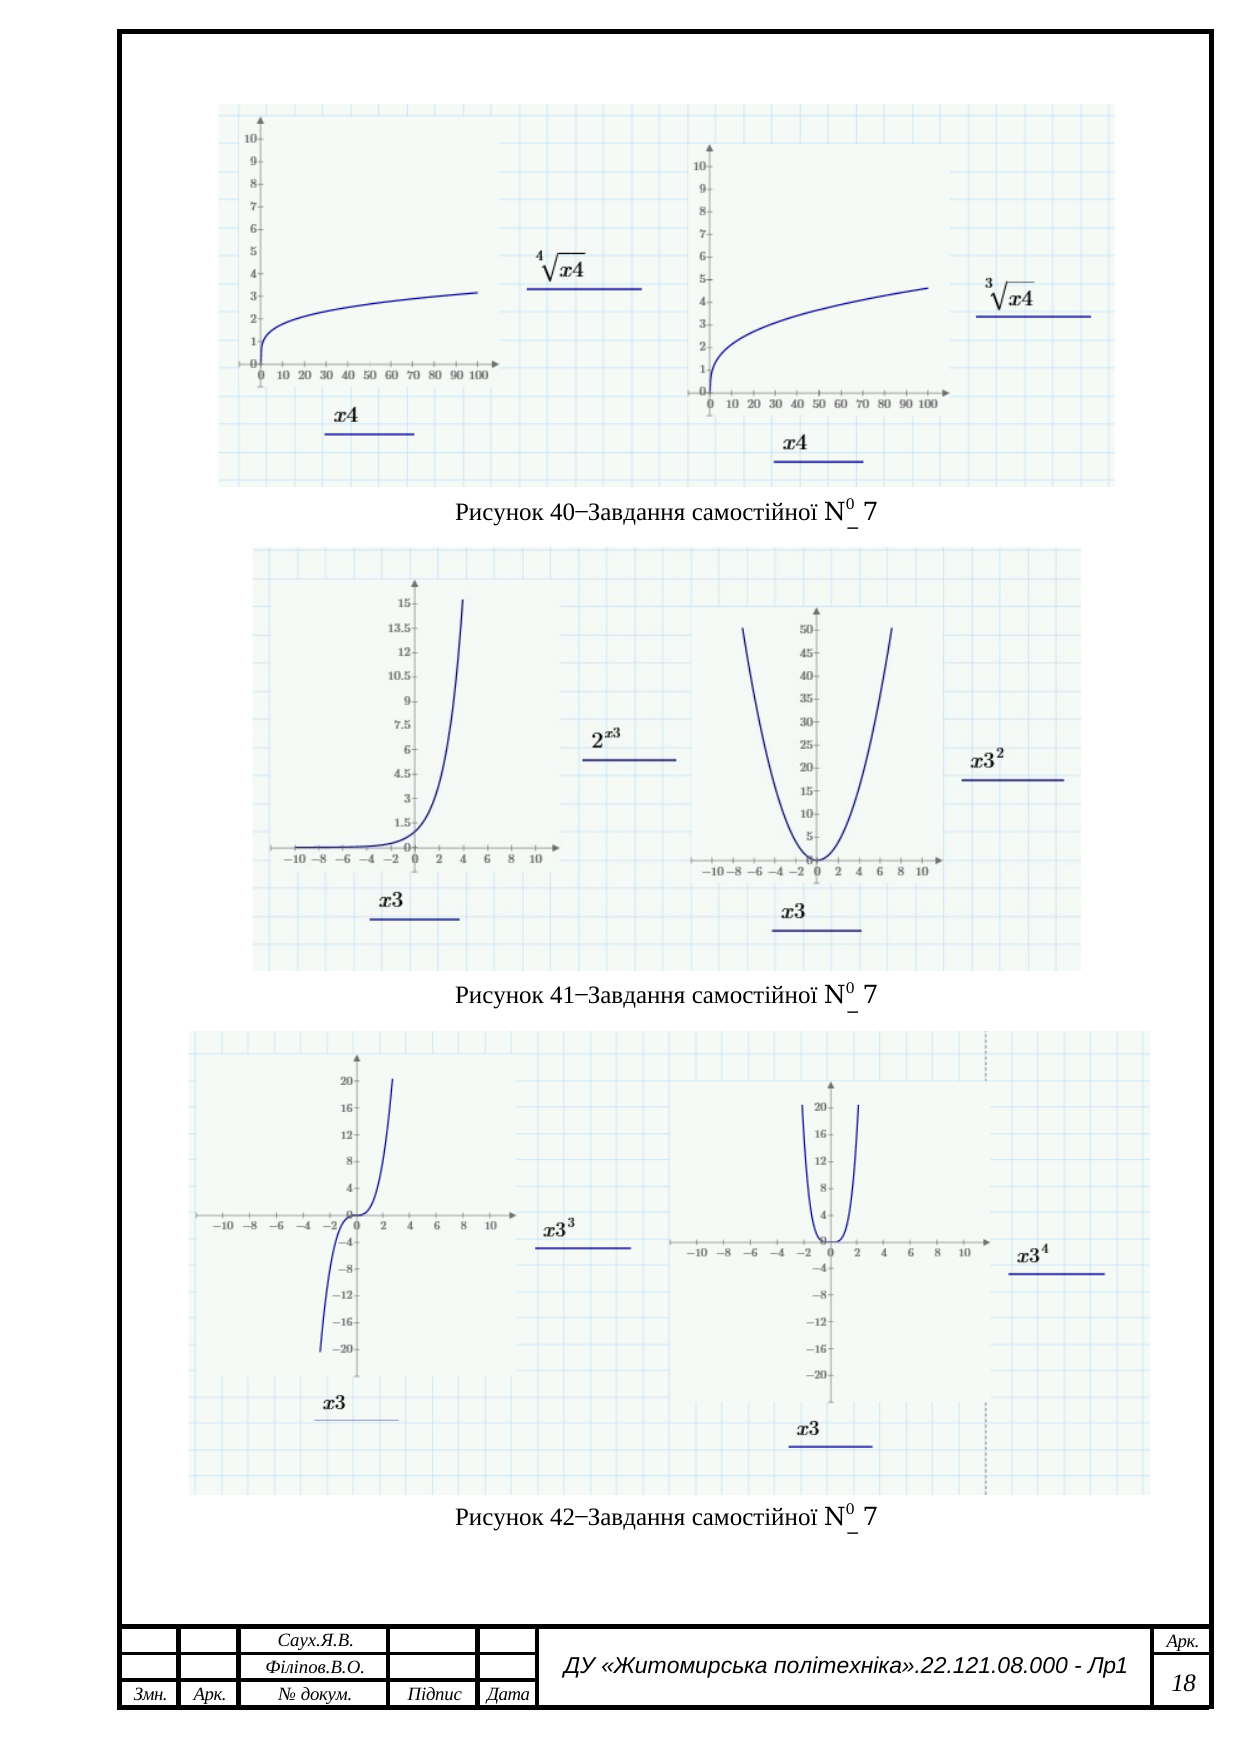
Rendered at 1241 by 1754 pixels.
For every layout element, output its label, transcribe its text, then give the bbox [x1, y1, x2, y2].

table_cell Підпис [390, 1682, 475, 1705]
table_cell Саух.Я.В. [241, 1629, 386, 1652]
table_cell [122, 1629, 176, 1652]
table_cell [181, 1655, 236, 1677]
table_cell [480, 1629, 535, 1652]
picture [252, 547, 1082, 971]
picture [188, 1031, 1150, 1495]
table_cell [181, 1629, 236, 1652]
table_cell Арк. [1154, 1629, 1209, 1652]
table_cell [480, 1655, 535, 1677]
table_header Рисунок 40 ̶ Завдання самостійної N0 7 − Рисунок 41 ̶ Завдання самостійної N0 7 − Рисунок 42 ̶ Завдання самостійної N0 7 − [122, 34, 1209, 1624]
table_cell [122, 1655, 176, 1677]
table_cell 18 [1154, 1655, 1209, 1705]
table_cell Змн. [122, 1682, 176, 1705]
table_cell [390, 1655, 475, 1677]
table_cell Дата [480, 1682, 535, 1705]
table_cell Арк. [181, 1682, 236, 1705]
table_cell ДУ «Житомирська політехніка».22.121.08.000 - Лр1 [539, 1629, 1150, 1705]
picture [218, 104, 1115, 487]
table_cell Філіпов.В.О. [241, 1655, 386, 1677]
table_cell [390, 1629, 475, 1652]
table_cell № докум. [241, 1682, 386, 1705]
